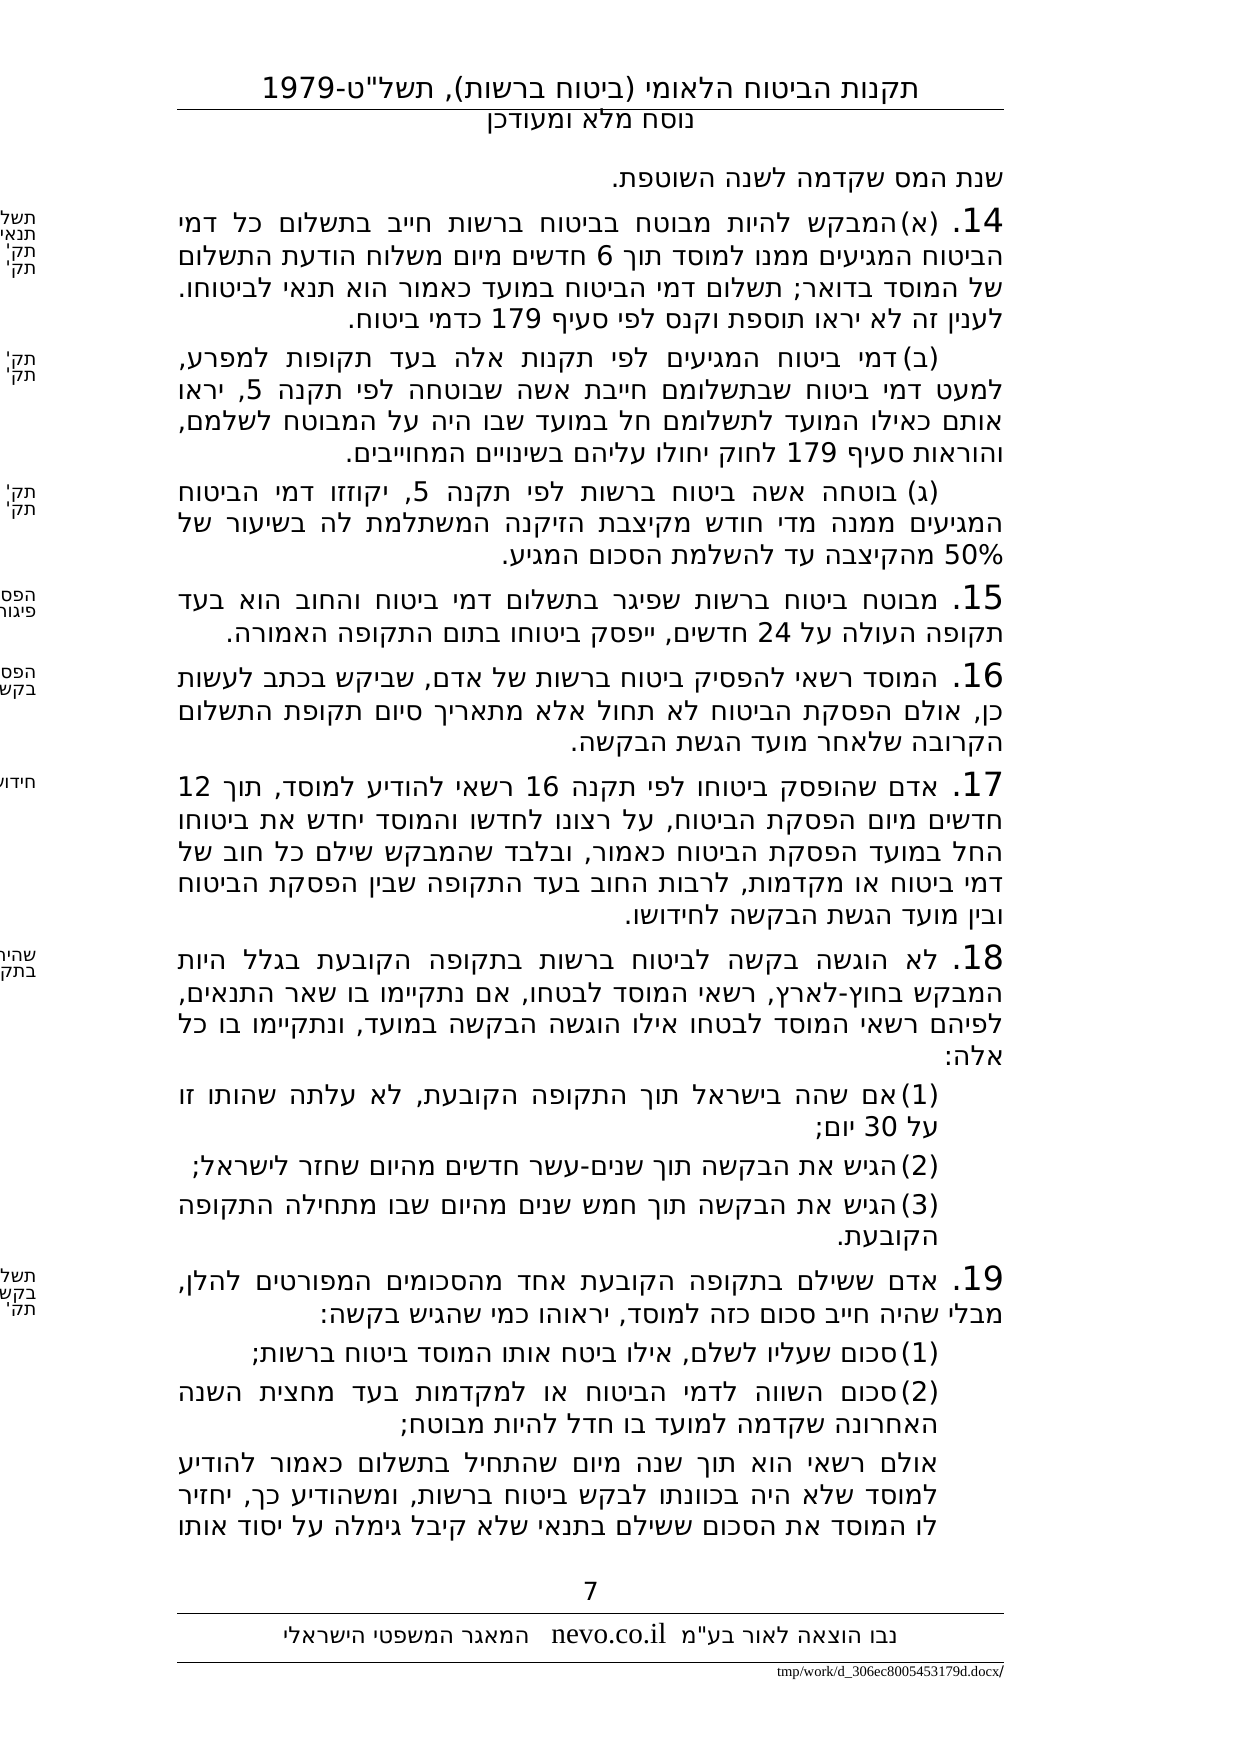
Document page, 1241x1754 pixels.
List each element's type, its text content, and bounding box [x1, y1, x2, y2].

text 17. אדם שהופסק ביטוחו לפי תקנה 16 רשאי להודיע למוסד, תוך 12 חדשים מיום הפסקת הביטוח, על רצונו לחדשו והמוסד יחדש את ביטוחו החל במועד הפסקת הביטוח כאמור, ובלבד שהמבקש שילם כל חוב של דמי ביטוח או מקדמות, לרבות החוב בעד התקופה שבין הפסקת הביטוח ובין מועד הגשת הבקשה לחידושו. [177, 766, 1004, 931]
text (1) אם שהה בישראל תוך התקופה הקובעת, לא עלתה שהותו זו על 30 יום; [177, 1079, 939, 1143]
text (ב) דמי ביטוח המגיעים לפי תקנות אלה בעד תקופות למפרע, למעט דמי ביטוח שבתשלומם חייבת אשה שבוטחה לפי תקנה 5, יראו אותם כאילו המועד לתשלומם חל במועד שבו היה על המבוטח לשלמם, והוראות סעיף 179 לחוק יחולו עליהם בשינויים המחוייבים. [177, 342, 1004, 469]
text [177, 162, 1004, 194]
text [177, 1447, 939, 1542]
text (2) הגיש את הבקשה תוך שנים-עשר חדשים מהיום שחזר לישראל; [177, 1150, 939, 1182]
text 16. המוסד רשאי להפסיק ביטוח ברשות של אדם, שביקש בכתב לעשות כן, אולם הפסקת הביטוח לא תחול אלא מתאריך סיום תקופת התשלום הקרובה שלאחר מועד הגשת הבקשה. [177, 656, 1004, 758]
text (2) סכום השווה לדמי הביטוח או למקדמות בעד מחצית השנה האחרונה שקדמה למועד בו חדל להיות מבוטח; [177, 1377, 939, 1440]
text (ג) בוטחה אשה ביטוח ברשות לפי תקנה 5, יקוזזו דמי הביטוח המגיעים ממנה מדי חודש מקיצבת הזיקנה המשתלמת לה בשיעור של 50% מהקיצבה עד להשלמת הסכום המגיע. [177, 476, 1004, 571]
text 19. אדם ששילם בתקופה הקובעת אחד מהסכומים המפורטים להלן, מבלי שהיה חייב סכום כזה למוסד, יראוהו כמי שהגיש בקשה: [177, 1260, 1004, 1330]
text (3) הגיש את הבקשה תוך חמש שנים מהיום שבו מתחילה התקופה הקובעת. [177, 1189, 939, 1252]
text (1) סכום שעליו לשלם, אילו ביטח אותו המוסד ביטוח ברשות; [177, 1338, 939, 1369]
text 15. מבוטח ביטוח ברשות שפיגר בתשלום דמי ביטוח והחוב הוא בעד תקופה העולה על 24 חדשים, ייפסק ביטוחו בתום התקופה האמורה. [177, 578, 1004, 649]
text 18. לא הוגשה בקשה לביטוח ברשות בתקופה הקובעת בגלל היות המבקש בחוץ-לארץ, רשאי המוסד לבטחו, אם נתקיימו בו שאר התנאים, לפיהם רשאי המוסד לבטחו אילו הוגשה הבקשה במועד, ונתקיימו בו כל אלה: [177, 938, 1004, 1072]
text 14. (א) המבקש להיות מבוטח בביטוח ברשות חייב בתשלום כל דמי הביטוח המגיעים ממנו למוסד תוך 6 חדשים מיום משלוח הודעת התשלום של המוסד בדואר; תשלום דמי הביטוח במועד כאמור הוא תנאי לביטוחו. לענין זה לא יראו תוספת וקנס לפי סעיף 179 כדמי ביטוח. [177, 201, 1004, 335]
